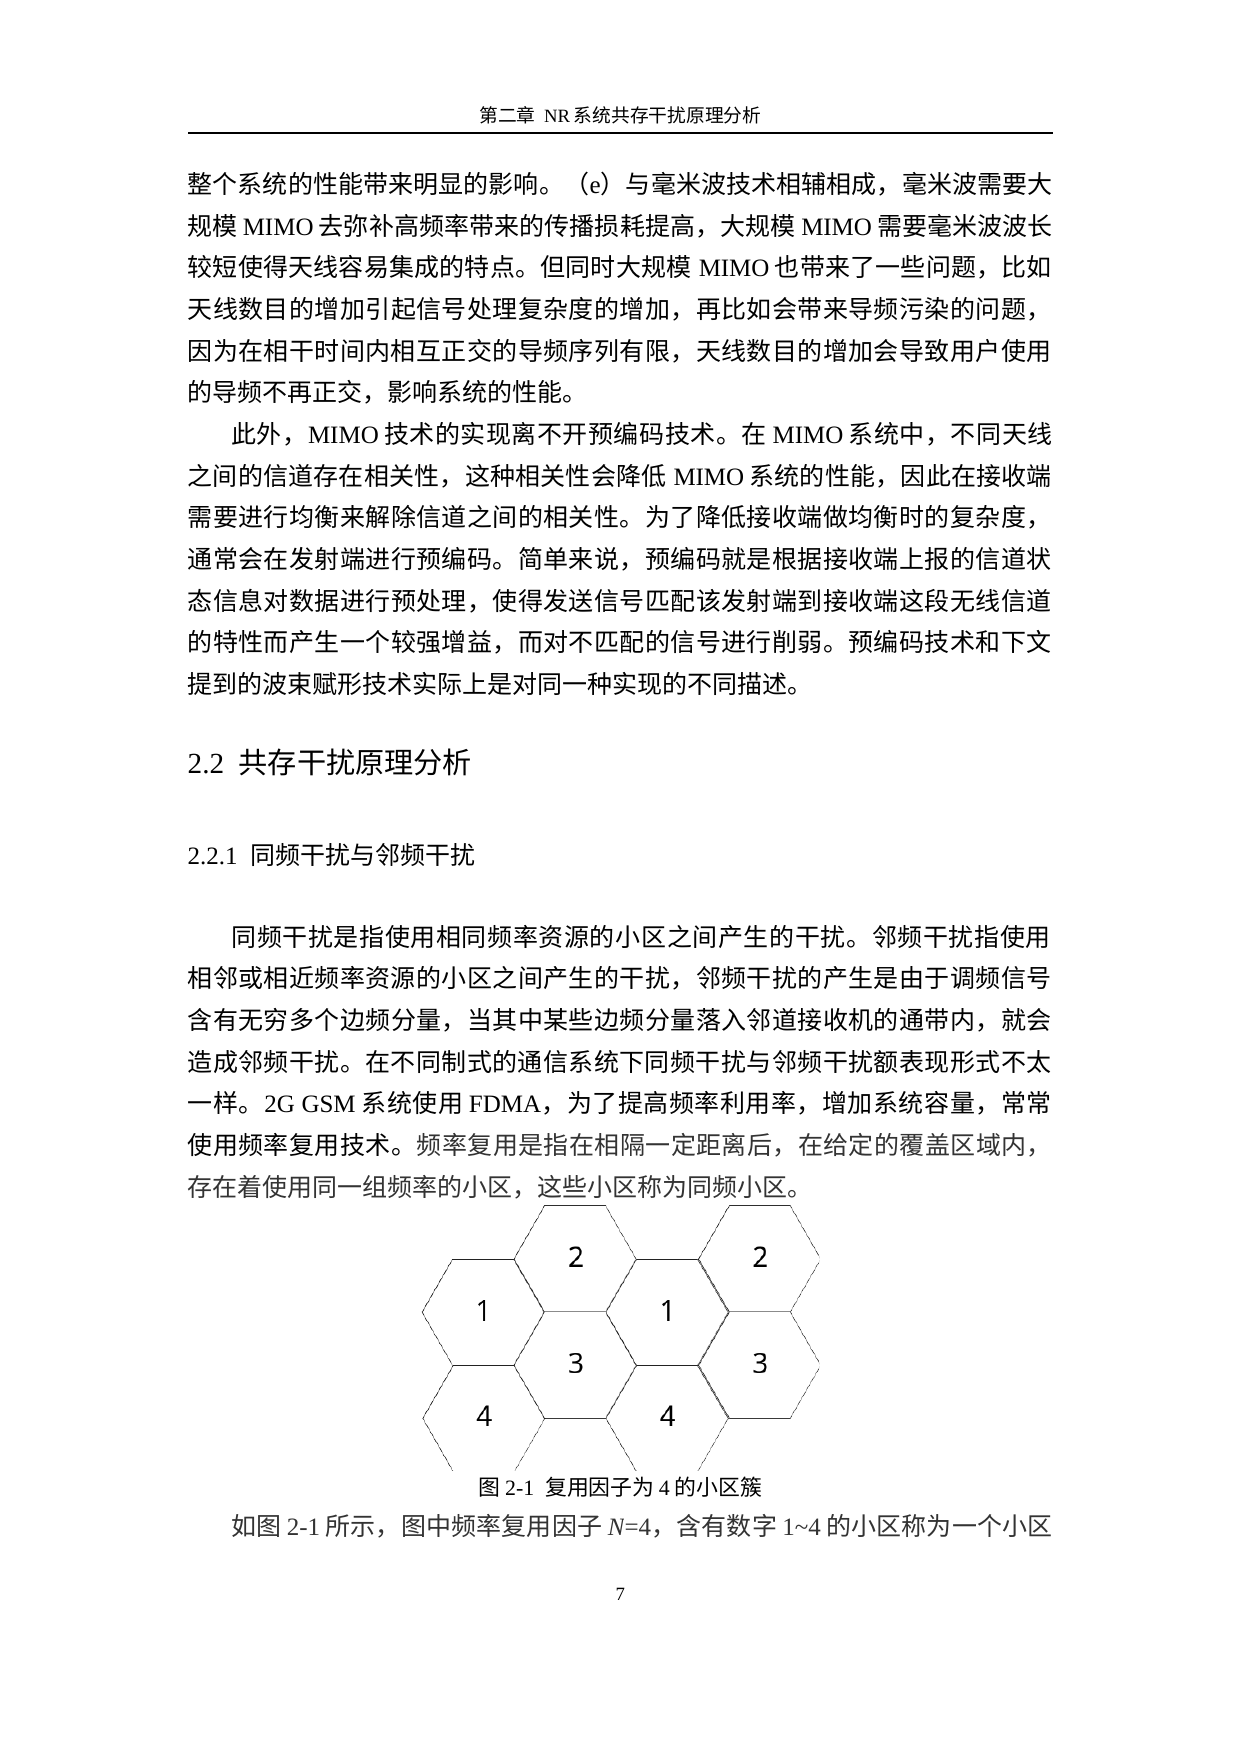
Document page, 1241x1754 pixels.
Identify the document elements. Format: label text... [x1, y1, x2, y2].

subtitle 2.2 共存干扰原理分析 [187, 729, 1053, 794]
subtitle 2.2.1 同频干扰与邻频干扰 [187, 821, 1053, 886]
text 此外，MIMO技术的实现离不开预编码技术。在MIMO系统中，不同天线之间的信道存在相关性，这种相关性会降低MIMO系统的性能，因此在接收端需要进行均衡来解除信道之间的相关性。为了降低接收端做均衡时的复杂度，通常会在发射端进行预编码。简单来说，预编码就是根据接收端上报的信道状态信息对数据进行预处理，使得发送信号匹配该发射端到接收端这段无线信道的特性而产生一个较强增益，而对不匹配的信号进行削弱。预编码技术和下文提到的波束赋形技术实际上是对同一种实现的不同描述。 [187, 410, 1053, 702]
text 同频干扰是指使用相同频率资源的小区之间产生的干扰。邻频干扰指使用相邻或相近频率资源的小区之间产生的干扰，邻频干扰的产生是由于调频信号含有无穷多个边频分量，当其中某些边频分量落入邻道接收机的通带内，就会造成邻频干扰。在不同制式的通信系统下同频干扰与邻频干扰额表现形式不太一样。2G GSM系统使用FDMA，为了提高频率利用率，增加系统容量，常常使用频率复用技术。频率复用是指在相隔一定距离后，在给定的覆盖区域内，存在着使用同一组频率的小区，这些小区称为同频小区。 [187, 913, 1053, 1204]
text 图2-1 复用因子为4的小区簇 [187, 1470, 1053, 1502]
